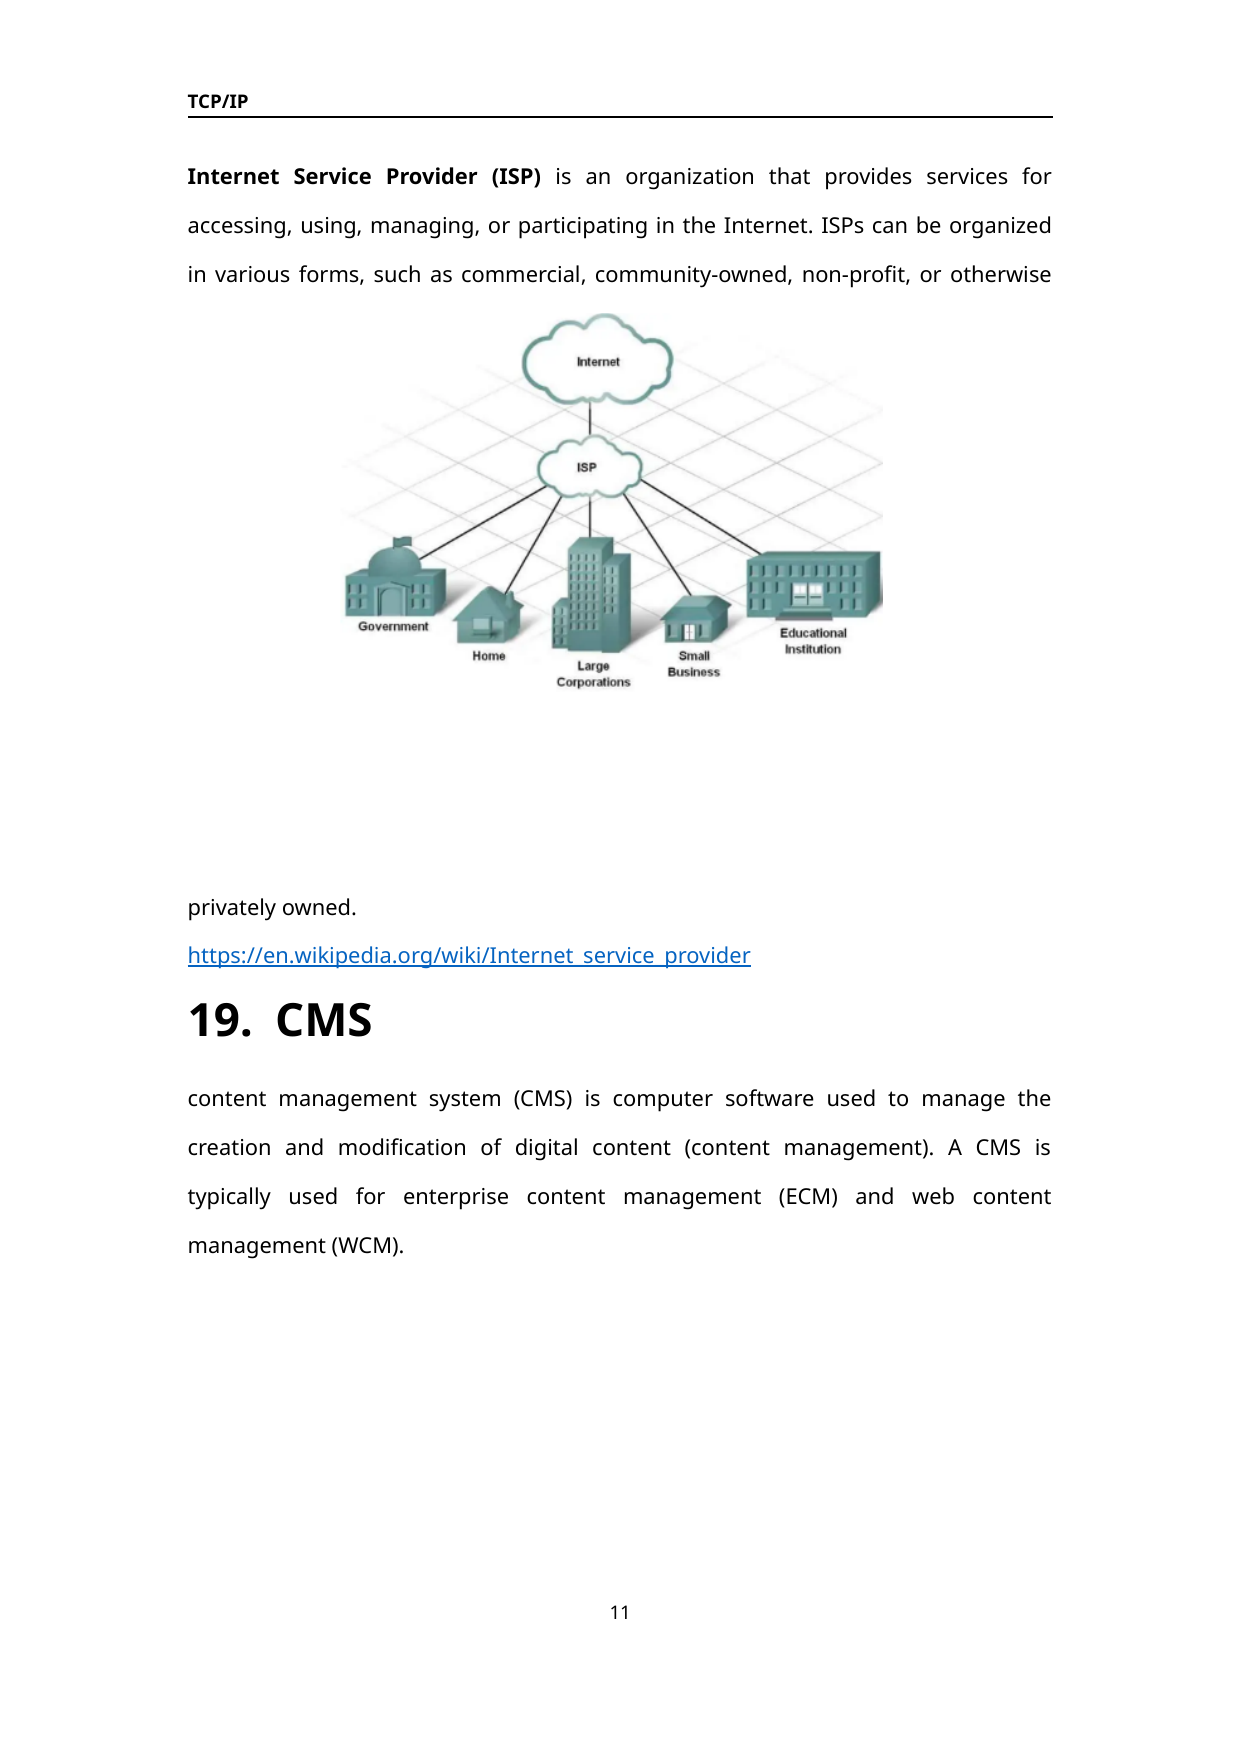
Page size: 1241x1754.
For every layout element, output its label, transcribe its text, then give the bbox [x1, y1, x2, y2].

picture [340, 313, 883, 692]
text content management system (CMS) is computer software used to manage the creation and modification of digital content (content management). A CMS is typically used for enterprise content management (ECM) and web content management (WCM). [187, 1082, 1053, 1261]
subtitle CMS [187, 986, 1053, 1051]
text https://en.wikipedia.org/wiki/Internet_service_provider [187, 938, 1053, 971]
